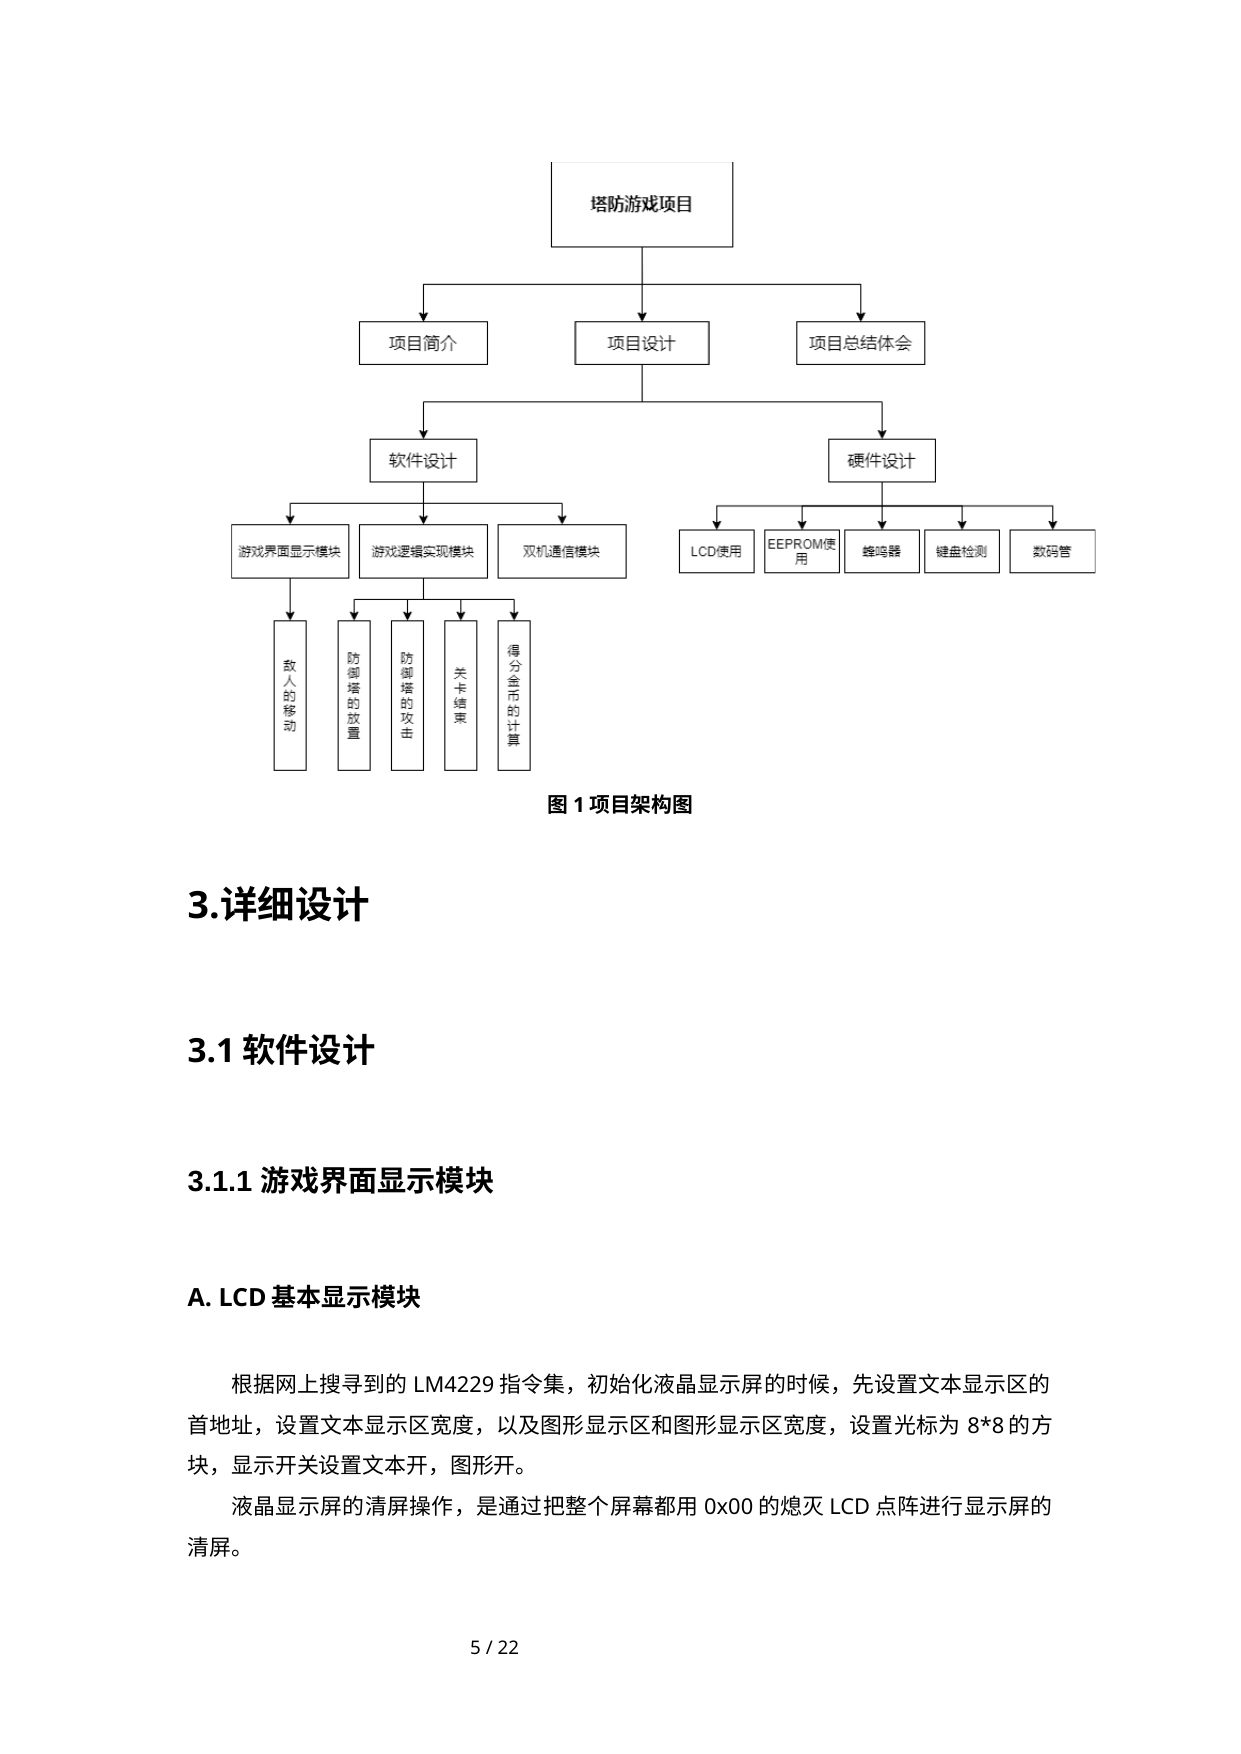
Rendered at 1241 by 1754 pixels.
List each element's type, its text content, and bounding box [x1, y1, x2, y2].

picture [231, 162, 1096, 772]
text 根据网上搜寻到的LM4229指令集，初始化液晶显示屏的时候，先设置文本显示区的首地址，设置文本显示区宽度，以及图形显示区和图形显示区宽度，设置光标为8*8的方块，显示开关设置文本开，图形开。 [187, 1367, 1053, 1481]
subtitle 详细设计 [187, 869, 1053, 934]
text 液晶显示屏的清屏操作，是通过把整个屏幕都用0x00的熄灭LCD点阵进行显示屏的清屏。 [187, 1488, 1053, 1562]
subtitle A. LCD基本显示模块 [187, 1263, 1053, 1328]
subtitle 3.1软件设计 [187, 1016, 1053, 1081]
subtitle 游戏界面显示模块 [187, 1146, 1053, 1211]
